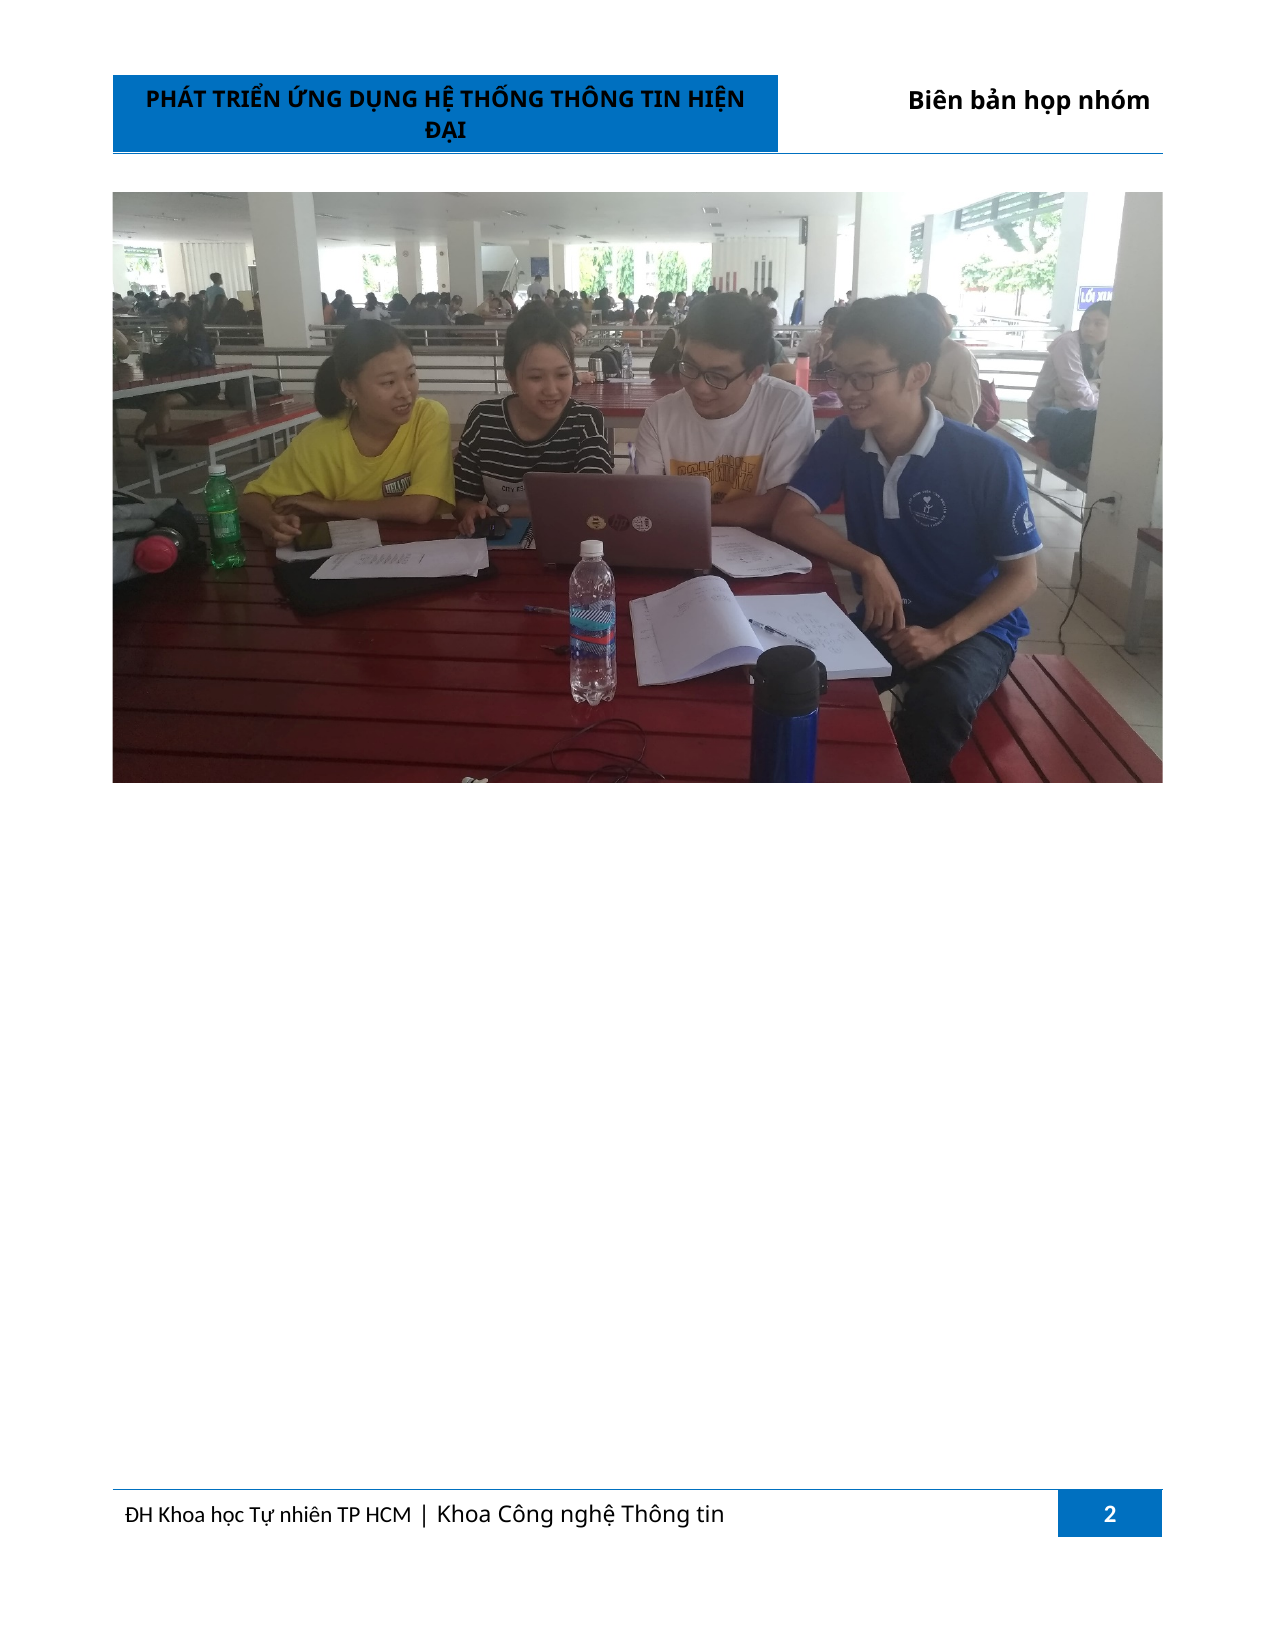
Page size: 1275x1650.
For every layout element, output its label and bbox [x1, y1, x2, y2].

picture [112, 192, 1163, 783]
